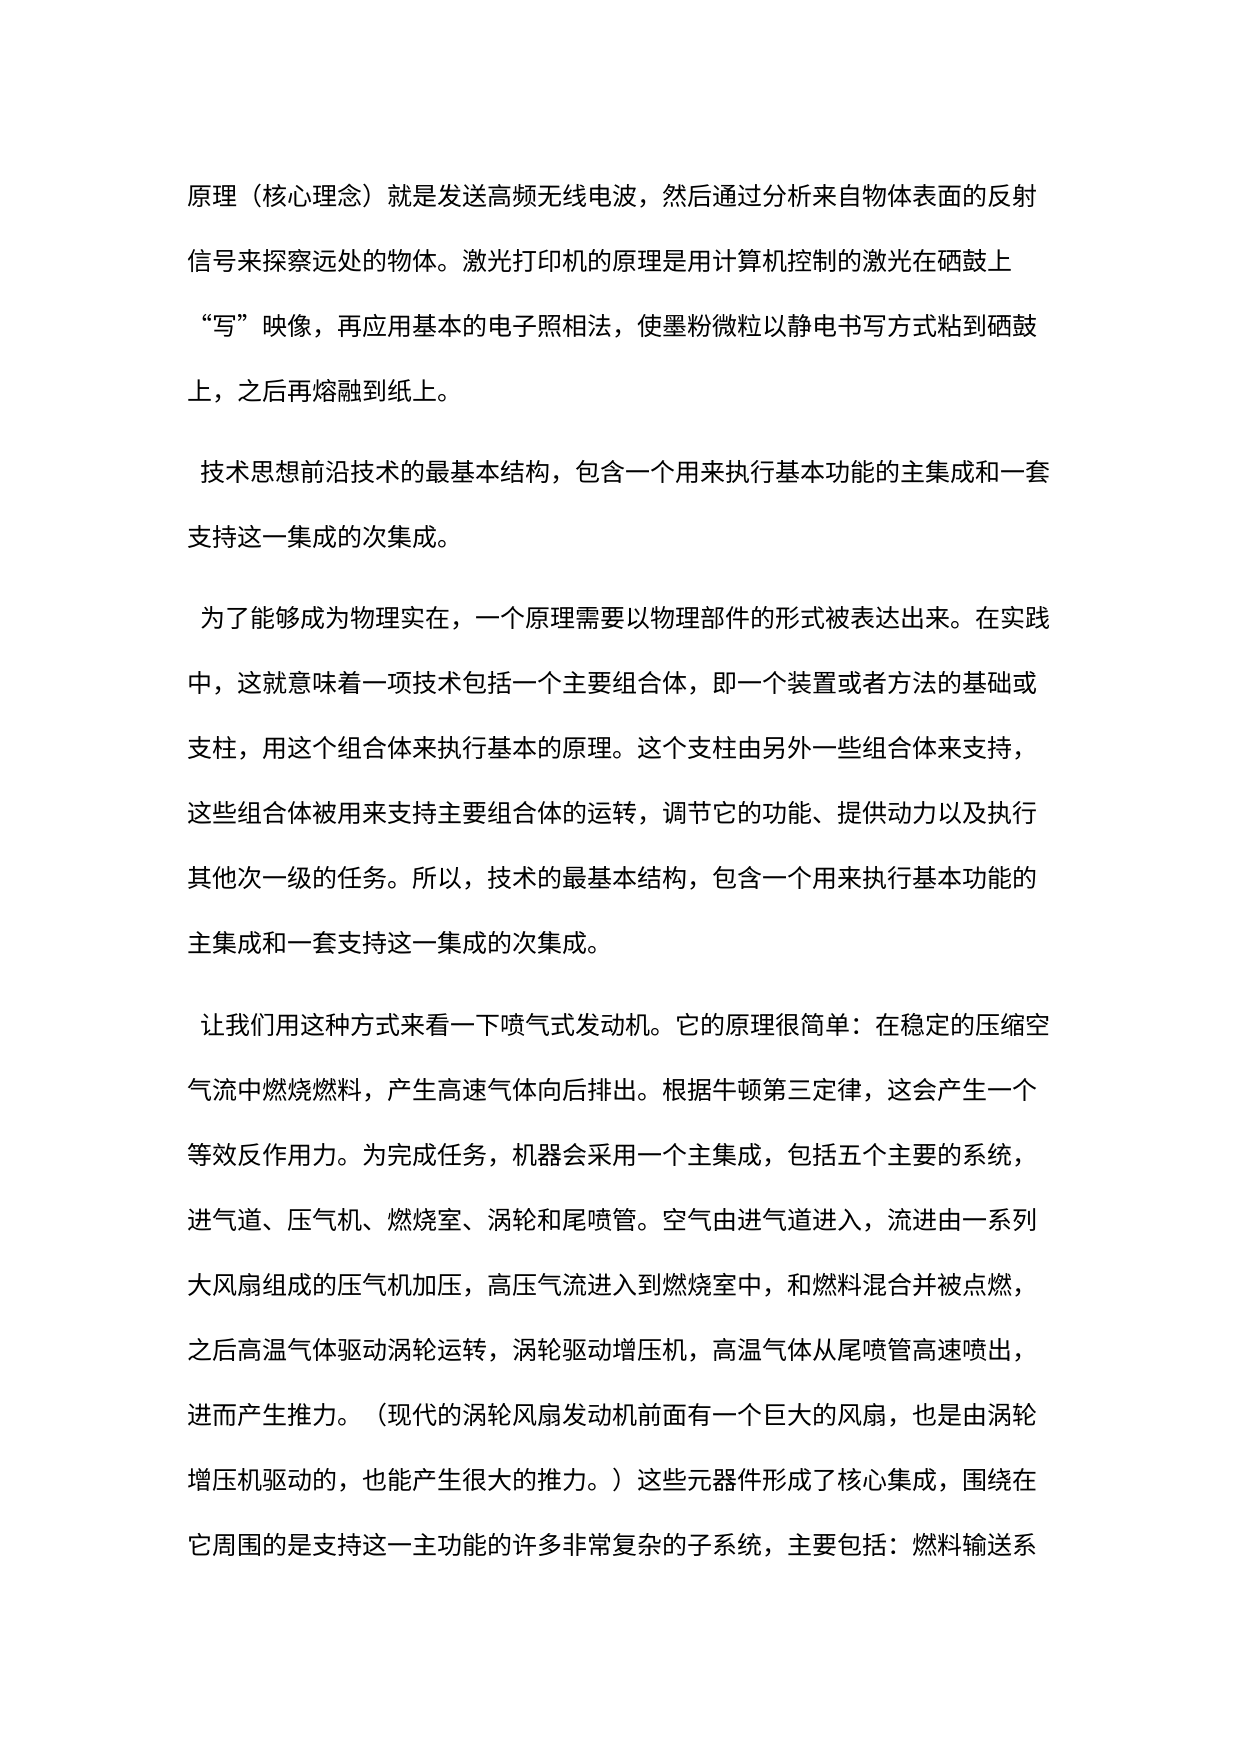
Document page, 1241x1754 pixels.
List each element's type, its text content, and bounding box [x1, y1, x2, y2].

text 技术思想前沿技术的最基本结构，包含一个用来执行基本功能的主集成和一套支持这一集成的次集成。 [187, 438, 1053, 568]
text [187, 991, 1053, 1576]
text 为了能够成为物理实在，一个原理需要以物理部件的形式被表达出来。在实践中，这就意味着一项技术包括一个主要组合体，即一个装置或者方法的基础或支柱，用这个组合体来执行基本的原理。这个支柱由另外一些组合体来支持，这些组合体被用来支持主要组合体的运转，调节它的功能、提供动力以及执行其他次一级的任务。所以，技术的最基本结构，包含一个用来执行基本功能的主集成和一套支持这一集成的次集成。 [187, 584, 1053, 974]
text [187, 162, 1053, 422]
